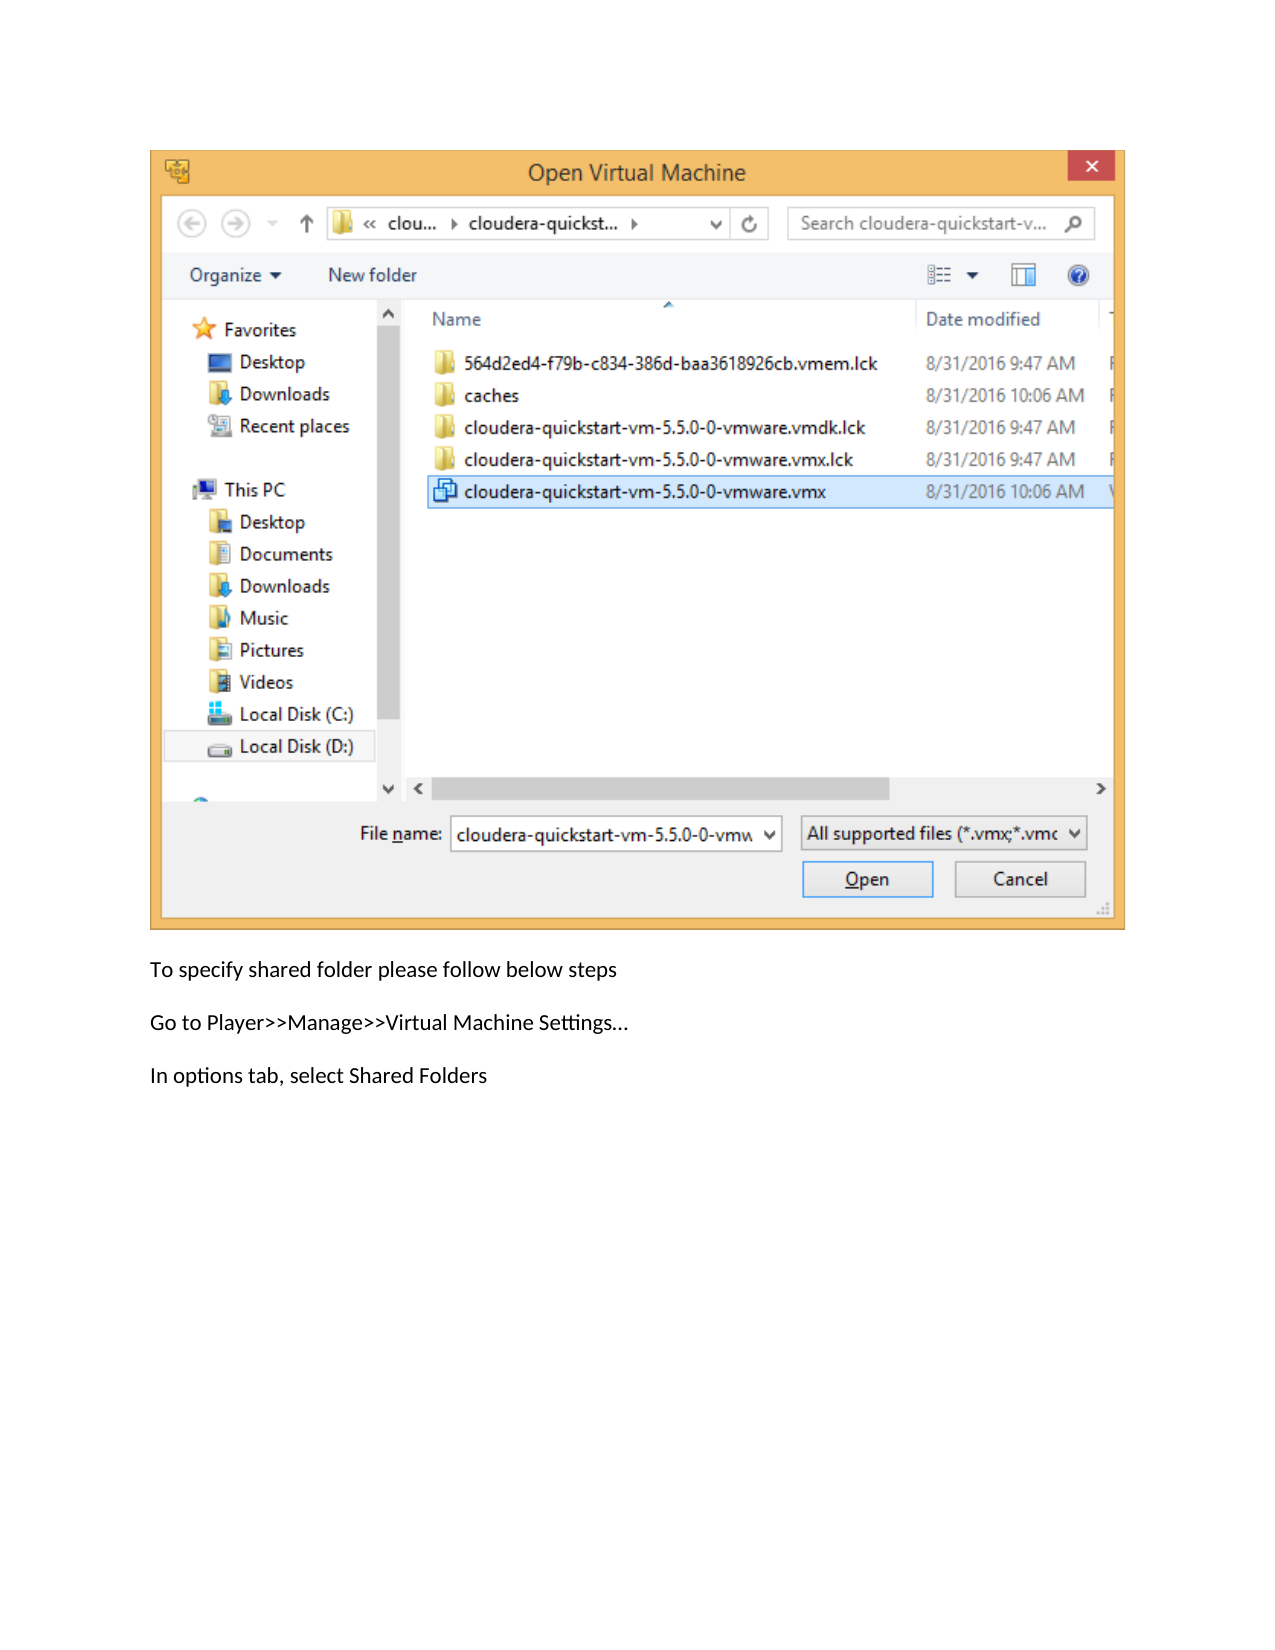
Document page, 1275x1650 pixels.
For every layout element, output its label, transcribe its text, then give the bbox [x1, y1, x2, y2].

text In options tab, select Shared Folders [150, 1061, 1125, 1089]
picture [150, 150, 1125, 930]
text Go to Player>>Manage>>Virtual Machine Settings… [150, 1008, 1125, 1036]
text To specify shared folder please follow below steps [150, 955, 1125, 983]
